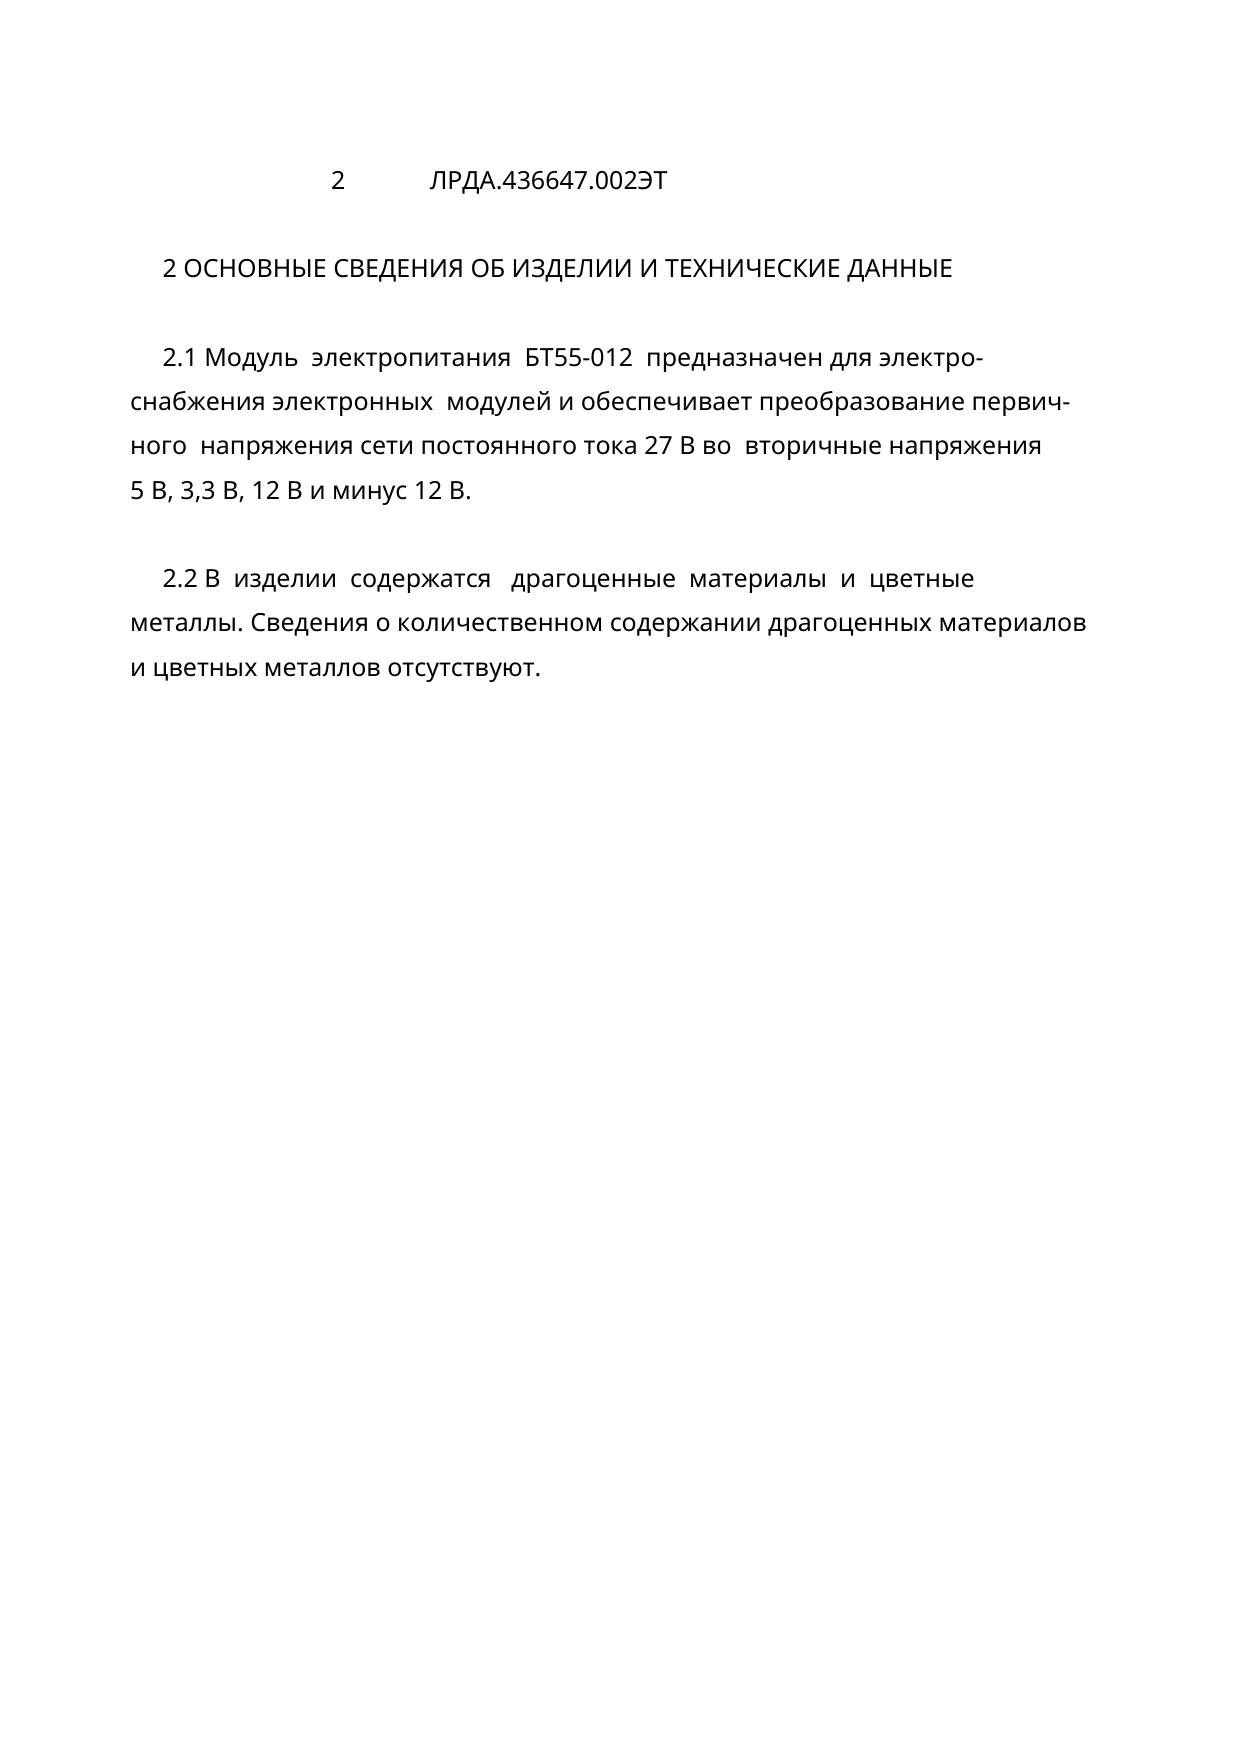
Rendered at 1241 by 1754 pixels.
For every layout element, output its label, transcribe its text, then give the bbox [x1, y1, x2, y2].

text снабжения электронных модулей и обеспечивает преобразование первич- [130, 384, 1193, 418]
text ного напряжения сети постоянного тока 27 В во вторичные напряжения [130, 428, 1193, 462]
text металлы. Сведения о количественном содержании драгоценных материалов [130, 605, 1193, 639]
text 2 ЛРДА.436647.002ЭТ [130, 162, 1193, 196]
text и цветных металлов отсутствуют. [130, 649, 1193, 683]
text 2.1 Модуль электропитания БТ55-012 предназначен для электро- [130, 339, 1193, 373]
text 5 В, 3,3 В, 12 В и минус 12 В. [130, 472, 1193, 506]
text 2.2 В изделии содержатся драгоценные материалы и цветные [130, 561, 1193, 595]
text 2 ОСНОВНЫЕ СВЕДЕНИЯ ОБ ИЗДЕЛИИ И ТЕХНИЧЕСКИЕ ДАННЫЕ [130, 251, 1193, 285]
